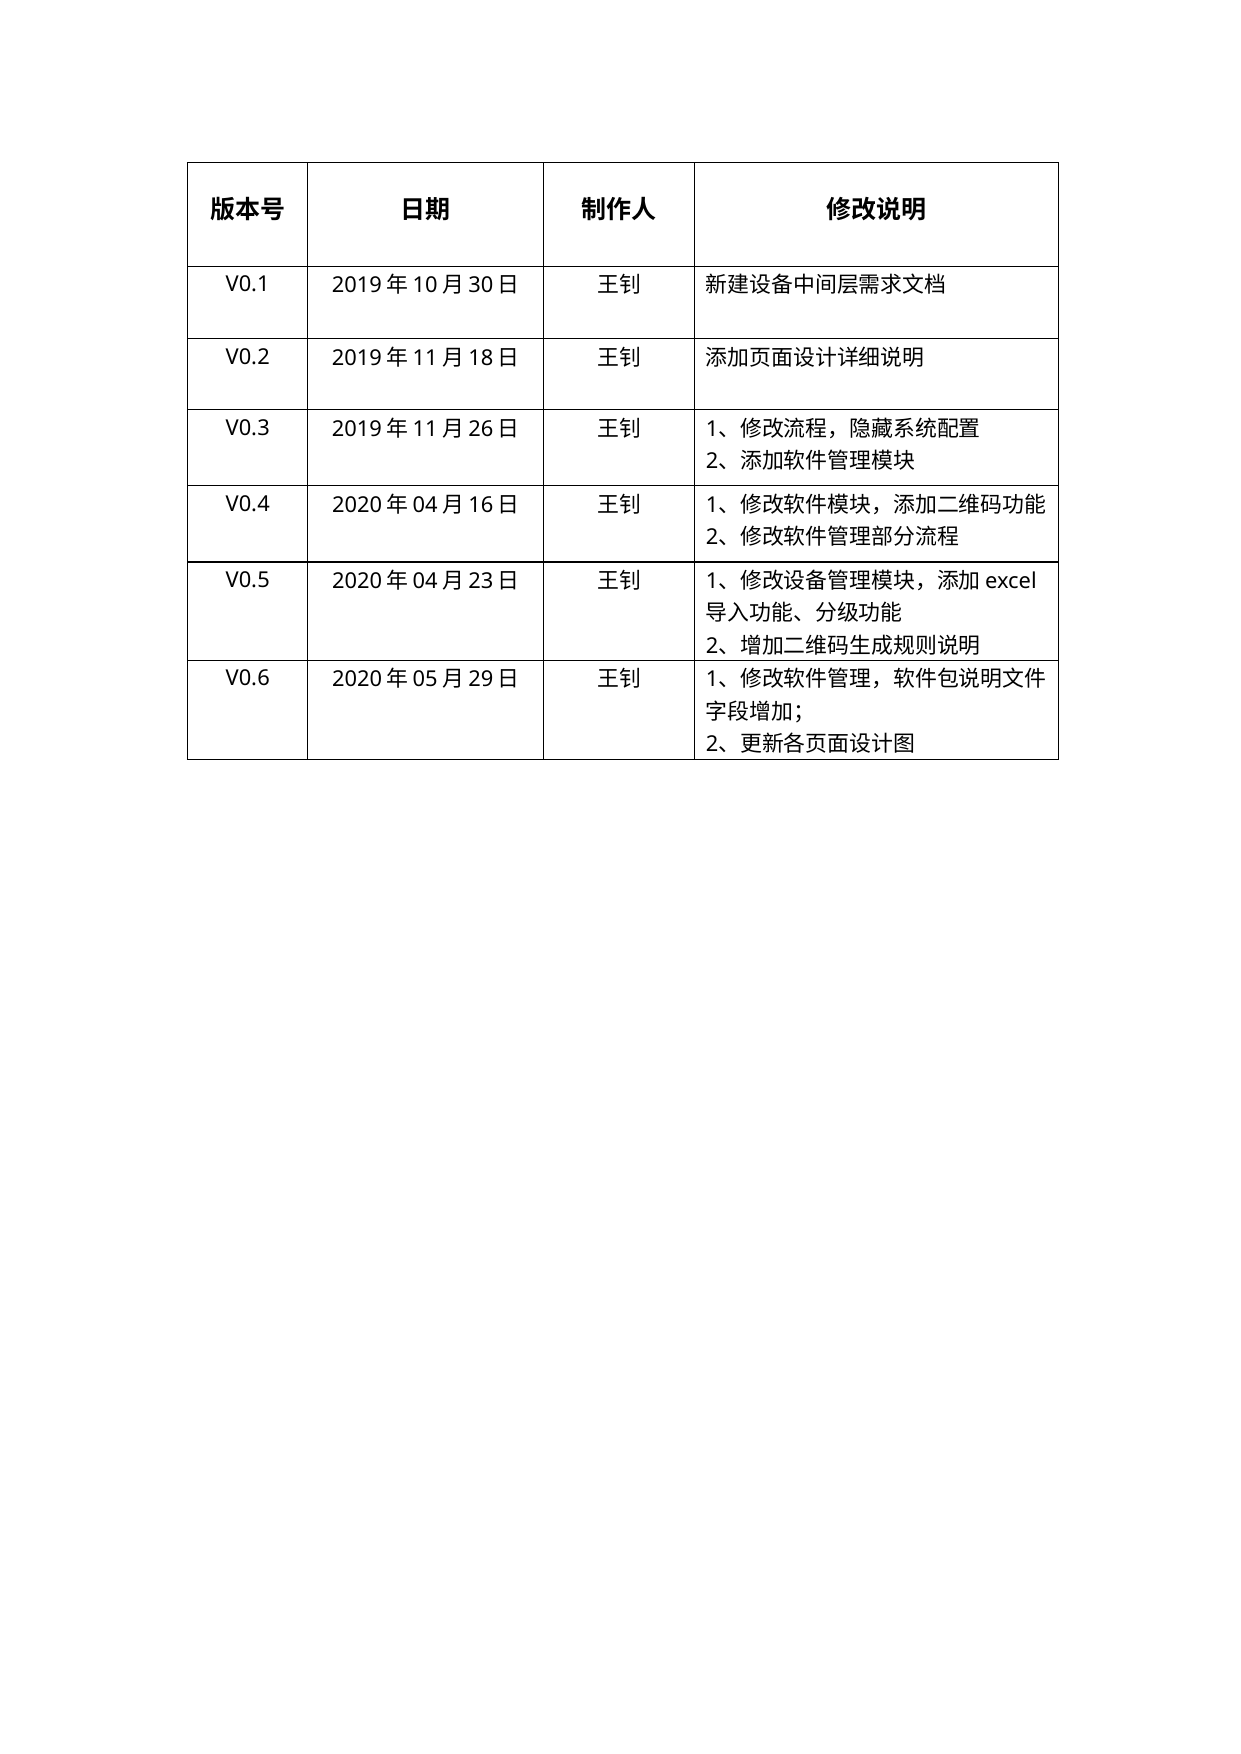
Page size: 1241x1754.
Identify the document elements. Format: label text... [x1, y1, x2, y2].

table_header 修改说明 [695, 163, 1058, 266]
table_cell 修改软件模块，添加二维码功能 修改软件管理部分流程 [695, 486, 1058, 561]
table_cell 王钊 [544, 563, 694, 660]
table_cell 王钊 [544, 661, 694, 758]
table_header 制作人 [544, 163, 694, 266]
table_cell 王钊 [544, 410, 694, 485]
table_cell V0.1 [188, 267, 307, 338]
table_cell 2020年04月16日 [308, 486, 543, 561]
table_cell 王钊 [544, 267, 694, 338]
table_header 版本号 [188, 163, 307, 266]
table_cell 添加页面设计详细说明 [695, 339, 1058, 409]
table_cell 2019年10月30日 [308, 267, 543, 338]
table_cell V0.3 [188, 410, 307, 485]
table_cell 2019年11月18日 [308, 339, 543, 409]
table_header 日期 [308, 163, 543, 266]
table_cell 修改设备管理模块，添加excel导入功能、分级功能 增加二维码生成规则说明 [695, 563, 1058, 660]
table_cell 2020年04月23日 [308, 563, 543, 660]
table_cell 新建设备中间层需求文档 [695, 267, 1058, 338]
table_cell 王钊 [544, 339, 694, 409]
table_cell V0.6 [188, 661, 307, 758]
table_cell 修改流程，隐藏系统配置 添加软件管理模块 [695, 410, 1058, 485]
table_cell 修改软件管理，软件包说明文件字段增加； 更新各页面设计图 [695, 661, 1058, 758]
table_cell 王钊 [544, 486, 694, 561]
table_cell 2019年11月26日 [308, 410, 543, 485]
table_cell V0.5 [188, 563, 307, 660]
table_cell V0.4 [188, 486, 307, 561]
table_cell 2020年05月29日 [308, 661, 543, 758]
table_cell V0.2 [188, 339, 307, 409]
